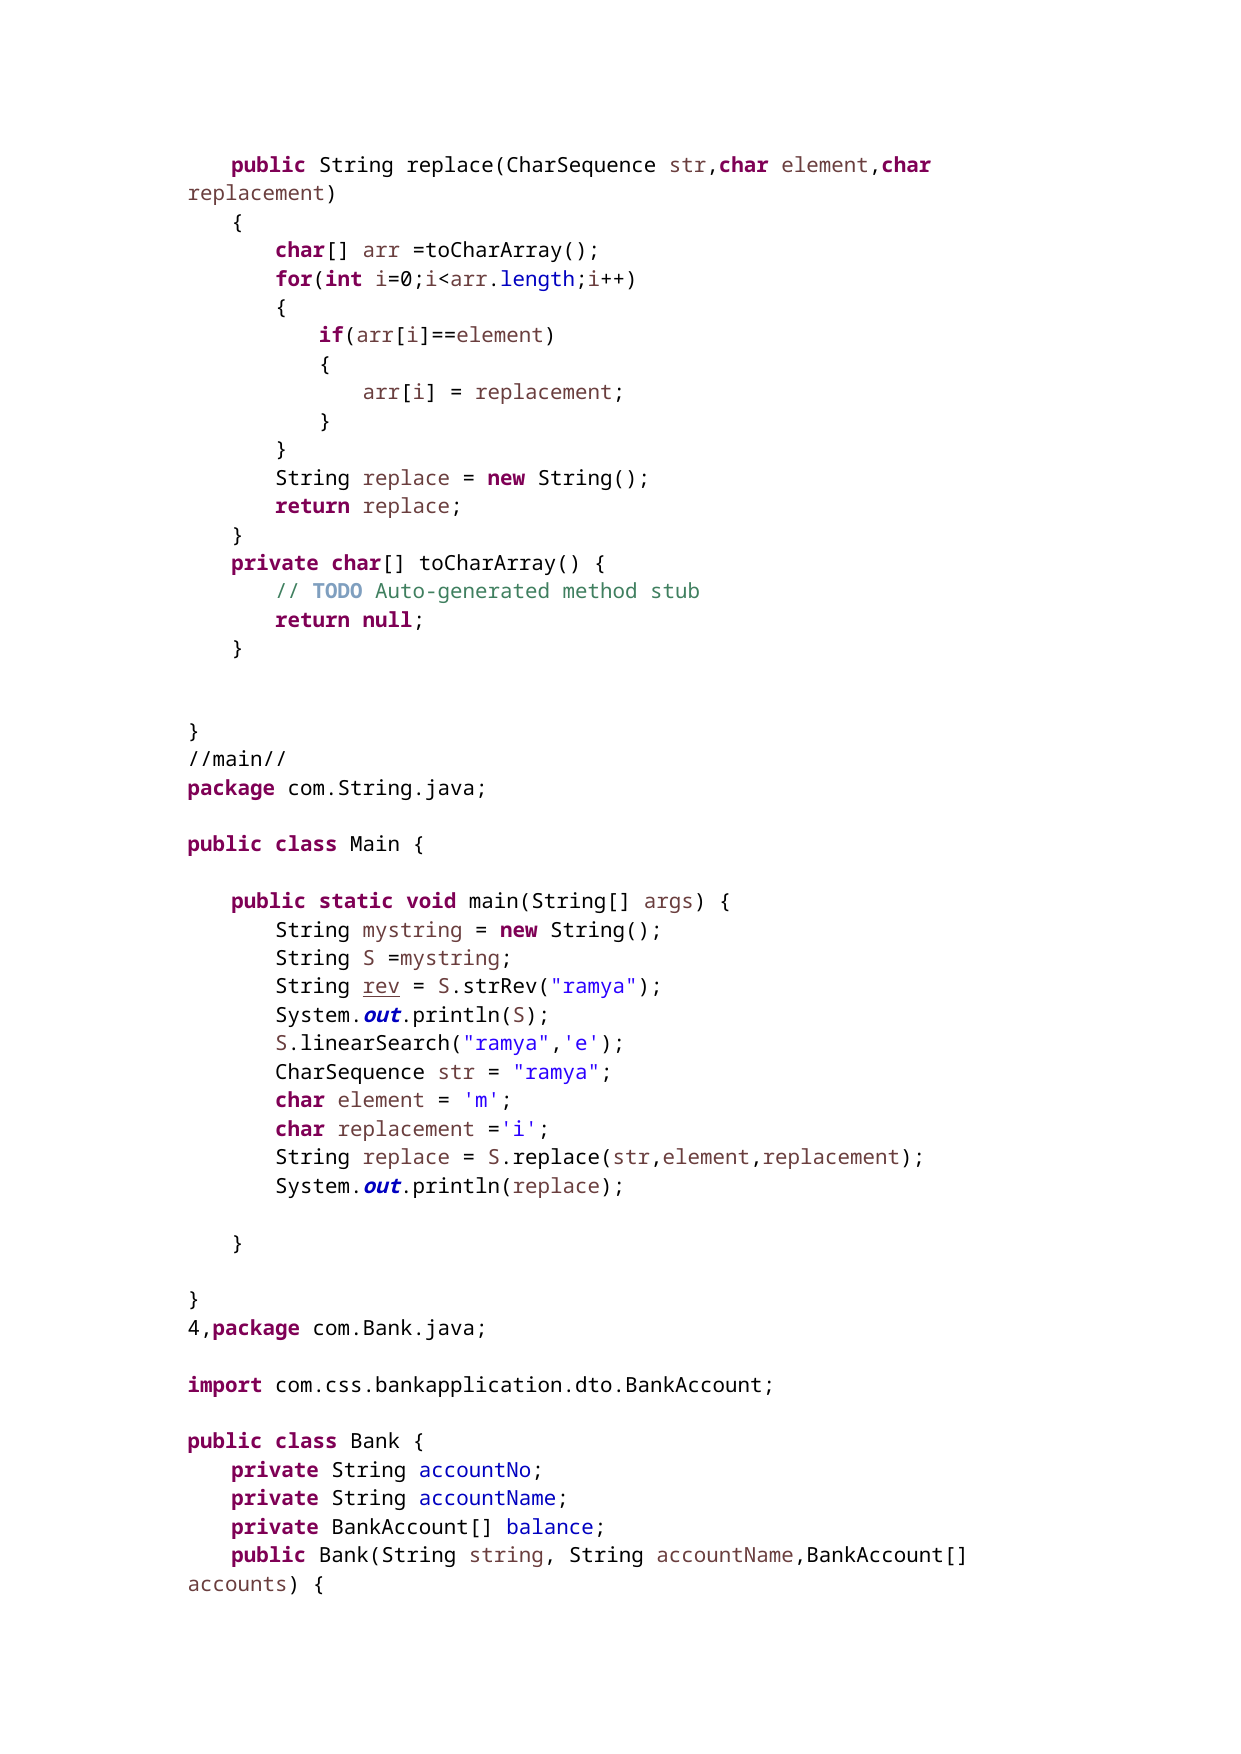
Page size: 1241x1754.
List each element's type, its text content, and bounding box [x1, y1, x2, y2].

text // TODO Auto-generated method stub [187, 577, 1053, 605]
text public class Main { [187, 829, 1053, 858]
text return replace; [187, 491, 1053, 520]
text 4,package com.Bank.java; [187, 1313, 1053, 1341]
text public Bank(String string, String accountName,BankAccount[] accounts) { [187, 1540, 1053, 1597]
text import com.css.bankapplication.dto.BankAccount; [187, 1370, 1053, 1398]
text if(arr[i]==element) [187, 321, 1053, 349]
text System.out.println(replace); [187, 1171, 1053, 1199]
text CharSequence str = "ramya"; [187, 1057, 1053, 1085]
text } [187, 406, 1053, 434]
text return null; [187, 605, 1053, 633]
text String rev = S.strRev("ramya"); [187, 972, 1053, 1000]
text private String accountNo; [187, 1455, 1053, 1483]
text String S =mystring; [187, 943, 1053, 972]
text public class Bank { [187, 1427, 1053, 1455]
text { [187, 349, 1053, 377]
text package com.String.java; [187, 773, 1053, 801]
text String replace = S.replace(str,element,replacement); [187, 1142, 1053, 1171]
text String mystring = new String(); [187, 915, 1053, 943]
text public static void main(String[] args) { [187, 886, 1053, 915]
text char element = 'm'; [187, 1085, 1053, 1114]
text arr[i] = replacement; [187, 377, 1053, 406]
text public String replace(CharSequence str,char element,char replacement) [187, 150, 1053, 207]
text } [187, 1284, 1053, 1313]
text } [187, 633, 1053, 662]
text char replacement ='i'; [187, 1114, 1053, 1142]
text String replace = new String(); [187, 463, 1053, 491]
text } [187, 716, 1053, 744]
text System.out.println(S); [187, 1000, 1053, 1028]
text S.linearSearch("ramya",'e'); [187, 1028, 1053, 1057]
text } [187, 520, 1053, 548]
text private BankAccount[] balance; [187, 1512, 1053, 1540]
text { [187, 207, 1053, 235]
text //main// [187, 744, 1053, 773]
text char[] arr =toCharArray(); [187, 235, 1053, 264]
text for(int i=0;i<arr.length;i++) [187, 264, 1053, 292]
text } [187, 1228, 1053, 1256]
text } [187, 434, 1053, 463]
text { [187, 292, 1053, 321]
text private char[] toCharArray() { [187, 548, 1053, 577]
text private String accountName; [187, 1483, 1053, 1512]
